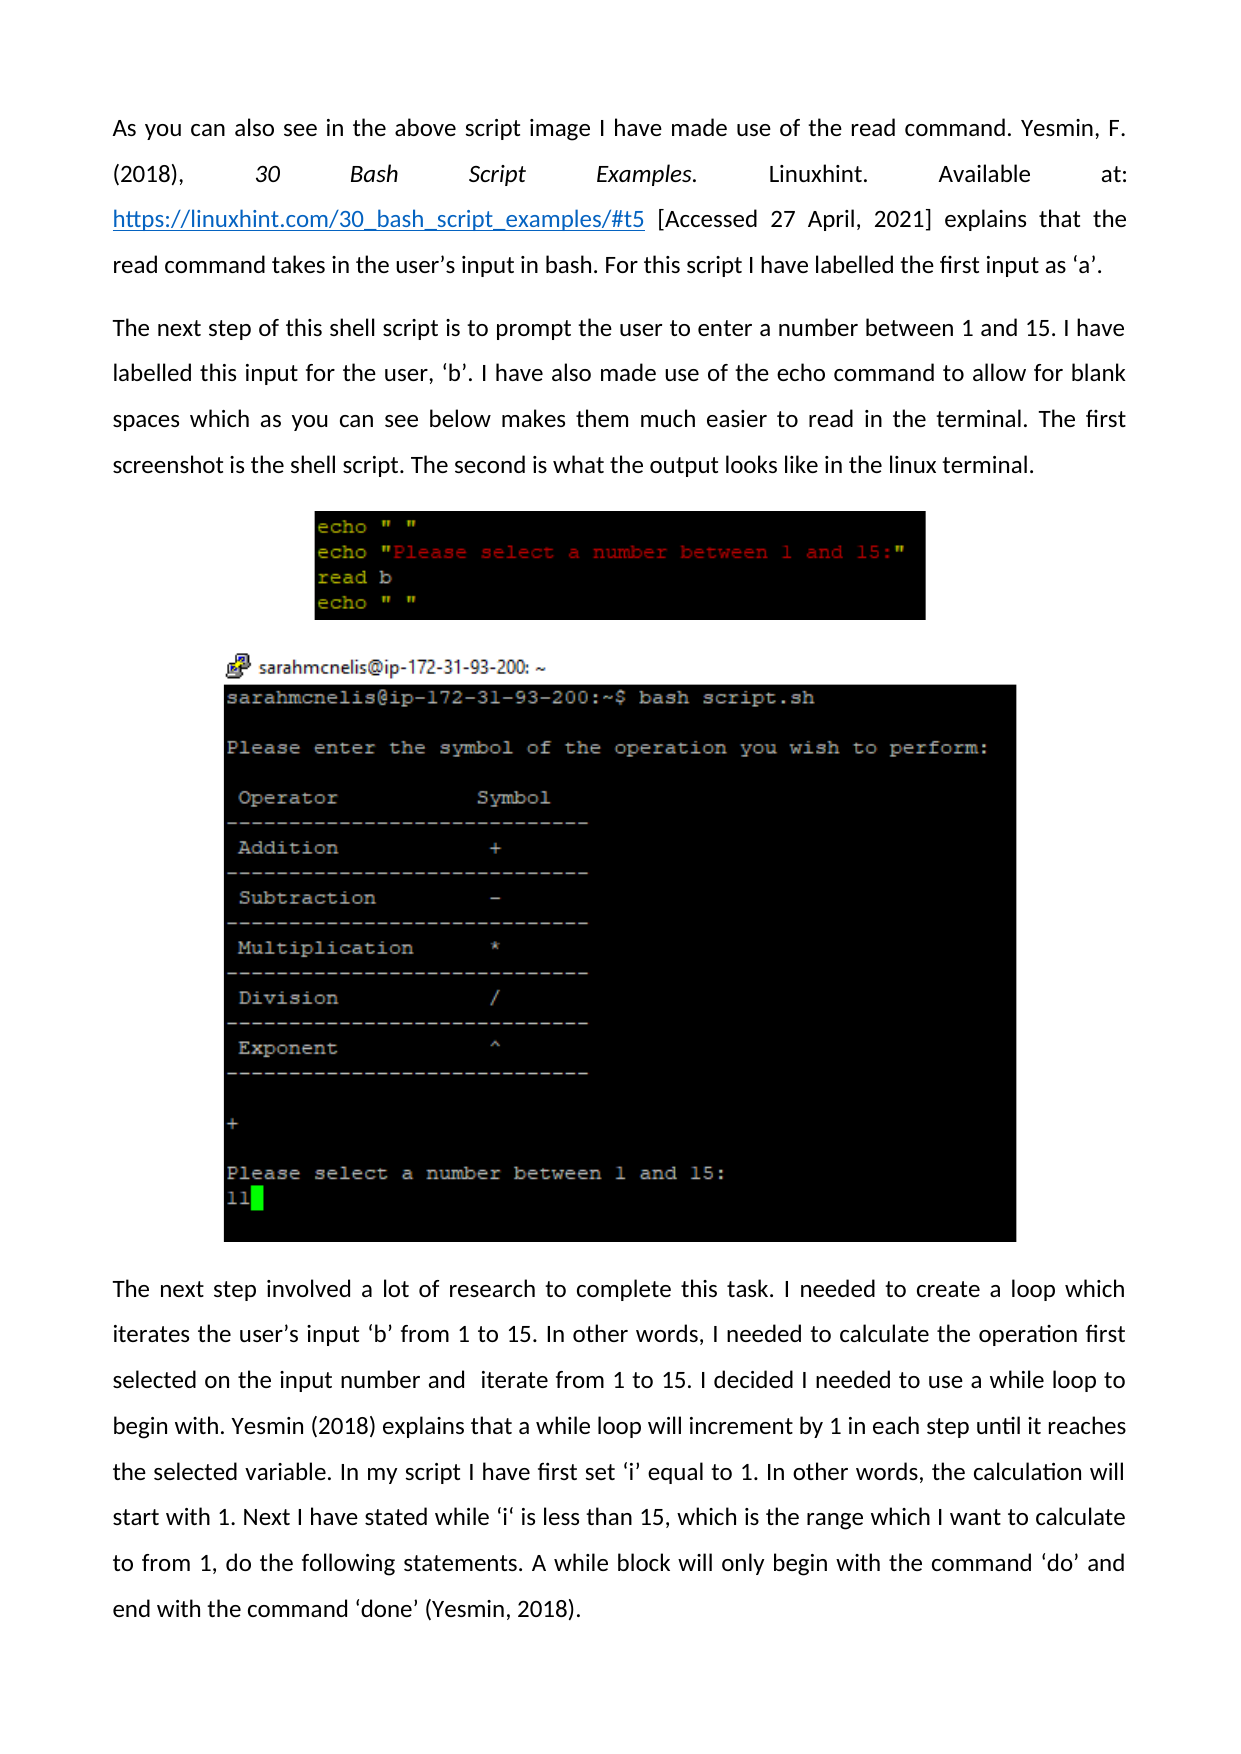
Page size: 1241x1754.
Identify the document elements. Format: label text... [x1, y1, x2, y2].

picture [314, 511, 926, 620]
text The next step of this shell script is to prompt the user to enter a number between 1 and 15. I have labelled this input for the user, ‘b’. I have also made use of the echo command to allow for blank spaces which as you can see below makes them much easier to read in the terminal. The first screenshot is the shell script. The second is what the output looks like in the linux terminal. [112, 312, 1128, 479]
text As you can also see in the above script image I have made use of the read command. Yesmin, F. (2018), 30 Bash Script Examples. Linuxhint. Available at: https://linuxhint.com/30_bash_script_examples/#t5 [Accessed 27 April, 2021] explains that the read command takes in the user’s input in bash. For this script I have labelled the first input as ‘a’. [112, 112, 1128, 280]
picture [223, 649, 1017, 1242]
text The next step involved a lot of research to complete this task. I needed to create a loop which iterates the user’s input ‘b’ from 1 to 15. In other words, I needed to calculate the operation first selected on the input number and iterate from 1 to 15. I decided I needed to use a while loop to begin with. Yesmin (2018) explains that a while loop will increment by 1 in each step until it reaches the selected variable. In my script I have first set ‘i’ equal to 1. In other words, the calculation will start with 1. Next I have stated while ‘i‘ is less than 15, which is the range which I want to calculate to from 1, do the following statements. A while block will only begin with the command ‘do’ and end with the command ‘done’ (Yesmin, 2018). [112, 1273, 1128, 1623]
